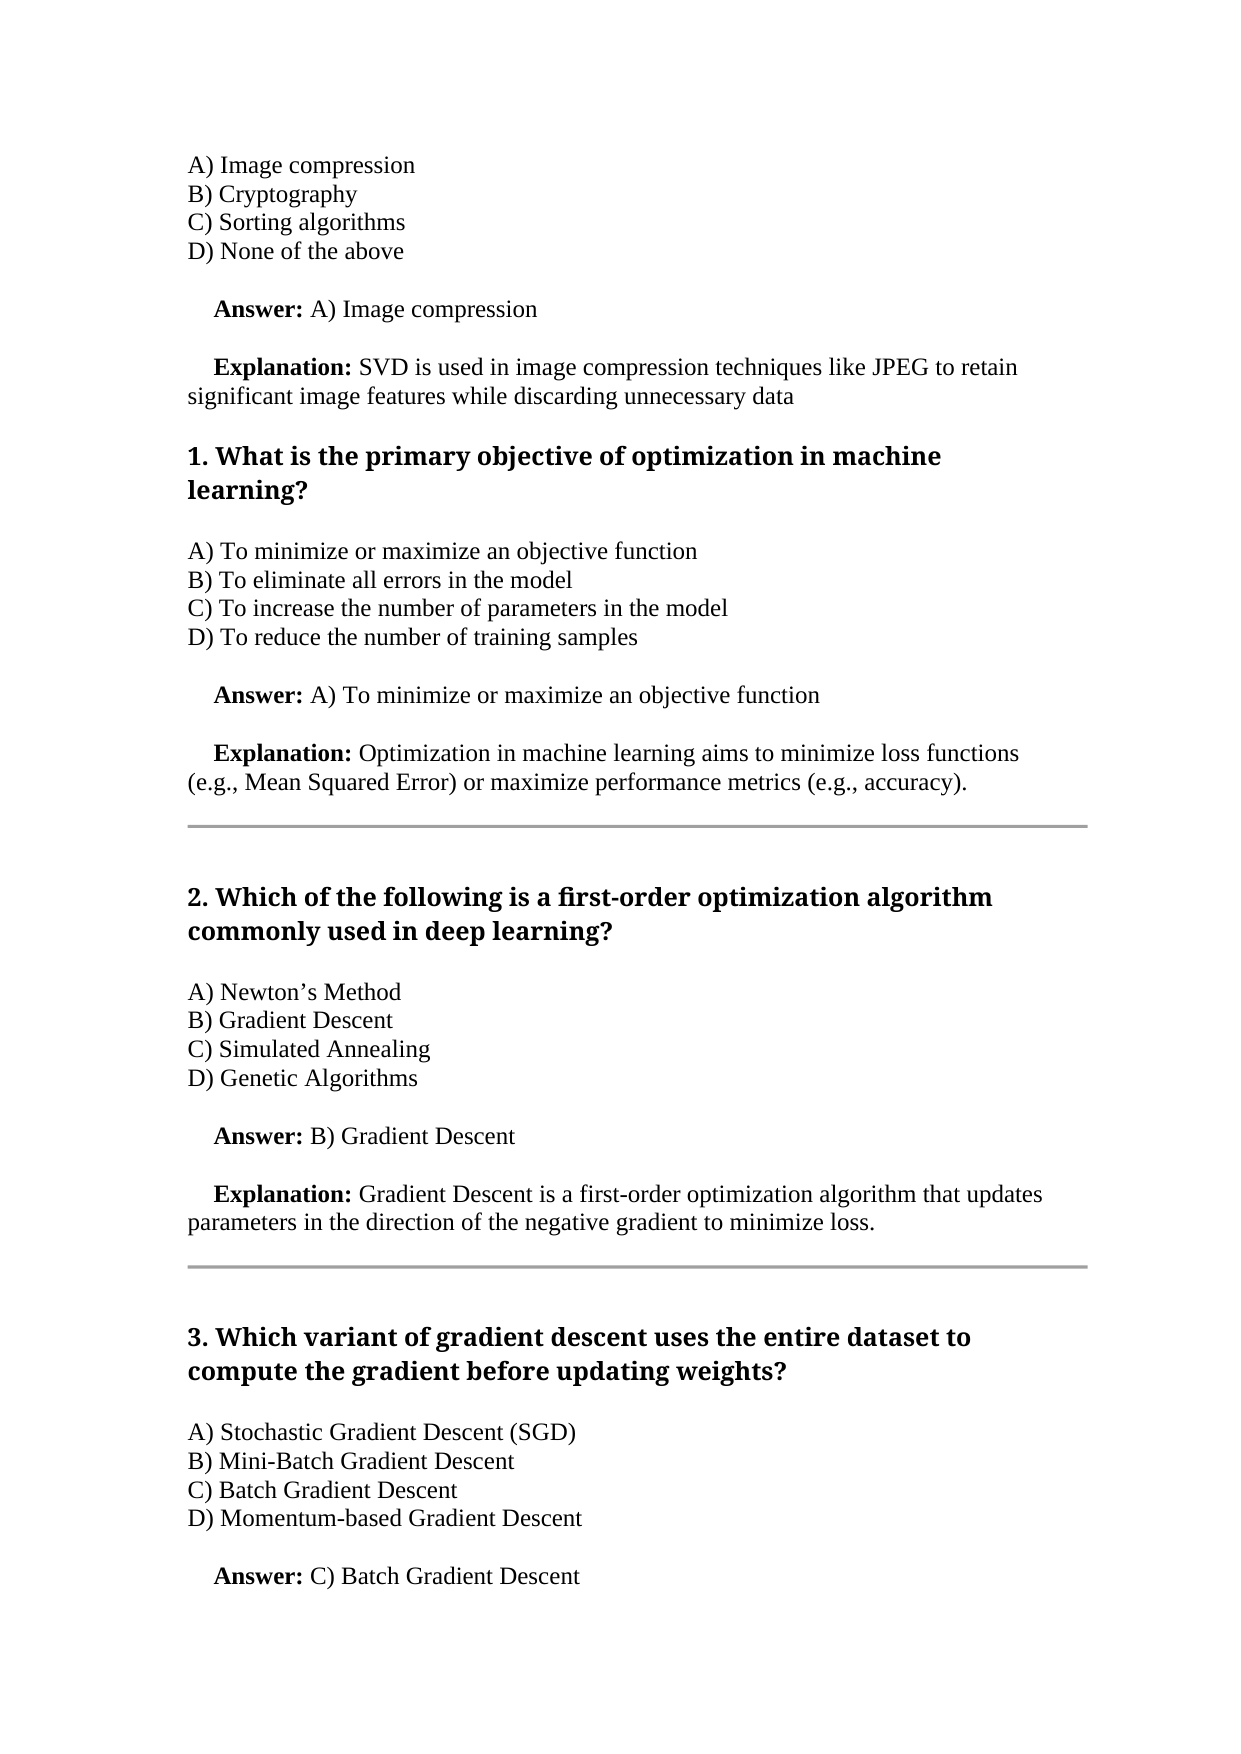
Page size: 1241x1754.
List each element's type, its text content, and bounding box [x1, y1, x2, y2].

subtitle 2. Which of the following is a first-order optimization algorithm commonly used in deep learning? [187, 879, 1053, 947]
subtitle 1. What is the primary objective of optimization in machine learning? [187, 439, 1053, 507]
text 📖 Explanation: Gradient Descent is a first-order optimization algorithm that updates parameters in the direction of the negative gradient to minimize loss. [187, 1179, 1053, 1236]
text ✅ Answer: A) Image compression [187, 294, 1053, 323]
text 📖 Explanation: Optimization in machine learning aims to minimize loss functions (e.g., Mean Squared Error) or maximize performance metrics (e.g., accuracy). [187, 738, 1053, 796]
text A) Newton’s Method B) Gradient Descent C) Simulated Annealing D) Genetic Algorithms [187, 977, 1053, 1092]
subtitle 3. Which variant of gradient descent uses the entire dataset to compute the gradient before updating weights? [187, 1320, 1053, 1388]
text 📖 Explanation: SVD is used in image compression techniques like JPEG to retain significant image features while discarding unnecessary data [187, 352, 1053, 409]
text A) To minimize or maximize an objective function B) To eliminate all errors in the model C) To increase the number of parameters in the model D) To reduce the number of training samples [187, 536, 1053, 651]
text A) Image compression B) Cryptography C) Sorting algorithms D) None of the above [187, 150, 1053, 265]
text ✅ Answer: B) Gradient Descent [187, 1121, 1053, 1149]
text ✅ Answer: A) To minimize or maximize an objective function [187, 680, 1053, 709]
text ✅ Answer: C) Batch Gradient Descent [187, 1561, 1053, 1590]
text A) Stochastic Gradient Descent (SGD) B) Mini-Batch Gradient Descent C) Batch Gradient Descent D) Momentum-based Gradient Descent [187, 1417, 1053, 1532]
